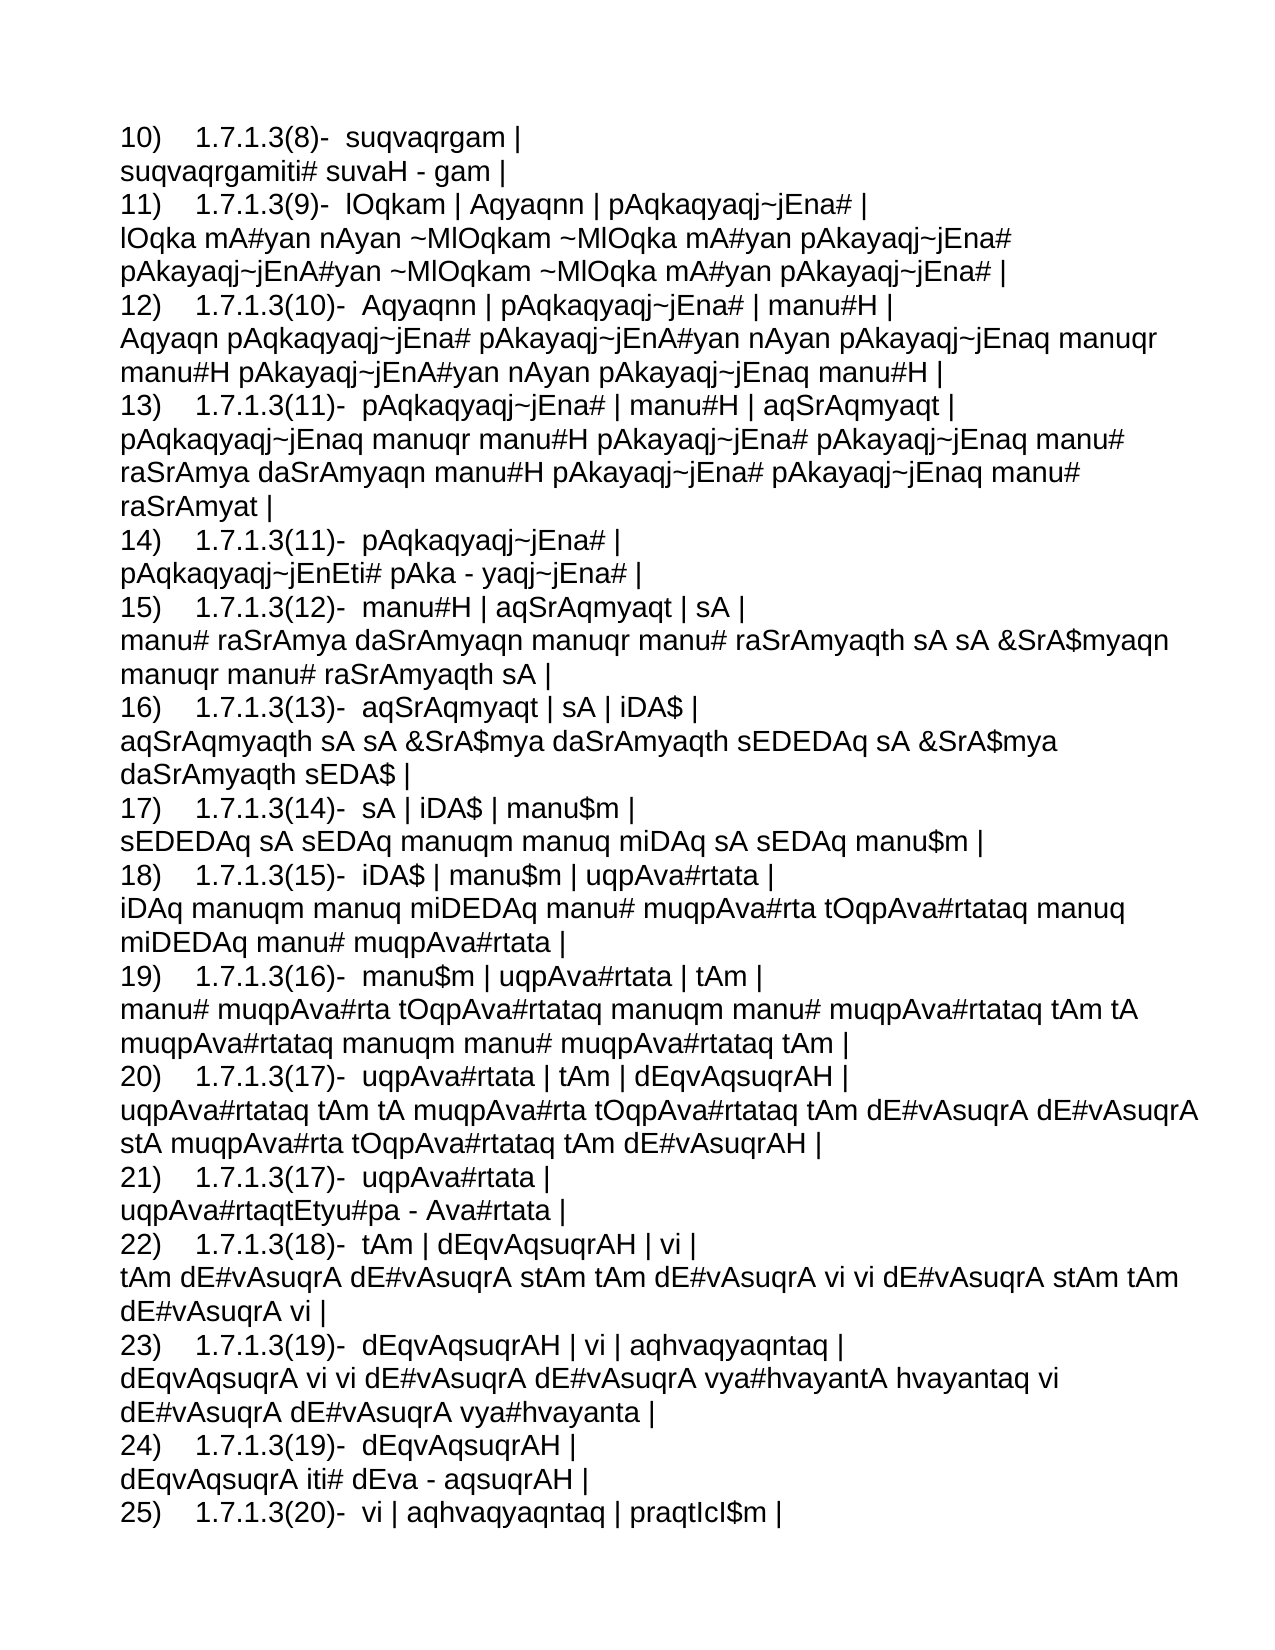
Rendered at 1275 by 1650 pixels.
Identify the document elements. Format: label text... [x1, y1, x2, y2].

text aqSrAqmyaqth sA sA &SrA$mya daSrAmyaqth sEDEDAq sA &SrA$mya daSrAmyaqth sEDA$ | [120, 724, 1200, 791]
text iDAq manuqm manuq miDEDAq manu# muqpAva#rta tOqpAva#rtataq manuq miDEDAq manu# muqpAva#rtata | [120, 891, 1200, 958]
text 15) 1.7.1.3(12)- manu#H | aqSrAqmyaqt | sA | [120, 589, 1200, 623]
text pAqkaqyaqj~jEnEti# pAka - yaqj~jEna# | [120, 556, 1200, 589]
text Aqyaqn pAqkaqyaqj~jEna# pAkayaqj~jEnA#yan nAyan pAkayaqj~jEnaq manuqr manu#H pAkayaqj~jEnA#yan nAyan pAkayaqj~jEnaq manu#H | [120, 321, 1200, 388]
text 11) 1.7.1.3(9)- lOqkam | Aqyaqnn | pAqkaqyaqj~jEna# | [120, 187, 1200, 221]
text 20) 1.7.1.3(17)- uqpAva#rtata | tAm | dEqvAqsuqrAH | [120, 1059, 1200, 1093]
text 23) 1.7.1.3(19)- dEqvAqsuqrAH | vi | aqhvaqyaqntaq | [120, 1327, 1200, 1361]
text tAm dE#vAsuqrA dE#vAsuqrA stAm tAm dE#vAsuqrA vi vi dE#vAsuqrA stAm tAm dE#vAsuqrA vi | [120, 1260, 1200, 1327]
text suqvaqrgamiti# suvaH - gam | [120, 153, 1200, 187]
text sEDEDAq sA sEDAq manuqm manuq miDAq sA sEDAq manu$m | [120, 824, 1200, 858]
text 22) 1.7.1.3(18)- tAm | dEqvAqsuqrAH | vi | [120, 1227, 1200, 1260]
text 21) 1.7.1.3(17)- uqpAva#rtata | [120, 1160, 1200, 1193]
text uqpAva#rtataq tAm tA muqpAva#rta tOqpAva#rtataq tAm dE#vAsuqrA dE#vAsuqrA stA muqpAva#rta tOqpAva#rtataq tAm dE#vAsuqrAH | [120, 1093, 1200, 1160]
text 19) 1.7.1.3(16)- manu$m | uqpAva#rtata | tAm | [120, 958, 1200, 992]
text pAqkaqyaqj~jEnaq manuqr manu#H pAkayaqj~jEna# pAkayaqj~jEnaq manu# raSrAmya daSrAmyaqn manu#H pAkayaqj~jEna# pAkayaqj~jEnaq manu# raSrAmyat | [120, 422, 1200, 522]
text dEqvAqsuqrA vi vi dE#vAsuqrA dE#vAsuqrA vya#hvayantA hvayantaq vi dE#vAsuqrA dE#vAsuqrA vya#hvayanta | [120, 1361, 1200, 1428]
text lOqka mA#yan nAyan ~MlOqkam ~MlOqka mA#yan pAkayaqj~jEna# pAkayaqj~jEnA#yan ~MlOqkam ~MlOqka mA#yan pAkayaqj~jEna# | [120, 221, 1200, 288]
text manu# muqpAva#rta tOqpAva#rtataq manuqm manu# muqpAva#rtataq tAm tA muqpAva#rtataq manuqm manu# muqpAva#rtataq tAm | [120, 992, 1200, 1059]
text 13) 1.7.1.3(11)- pAqkaqyaqj~jEna# | manu#H | aqSrAqmyaqt | [120, 388, 1200, 422]
text 12) 1.7.1.3(10)- Aqyaqnn | pAqkaqyaqj~jEna# | manu#H | [120, 288, 1200, 321]
text 18) 1.7.1.3(15)- iDA$ | manu$m | uqpAva#rtata | [120, 858, 1200, 891]
text manu# raSrAmya daSrAmyaqn manuqr manu# raSrAmyaqth sA sA &SrA$myaqn manuqr manu# raSrAmyaqth sA | [120, 623, 1200, 690]
text 16) 1.7.1.3(13)- aqSrAqmyaqt | sA | iDA$ | [120, 690, 1200, 724]
text 14) 1.7.1.3(11)- pAqkaqyaqj~jEna# | [120, 522, 1200, 556]
text dEqvAqsuqrA iti# dEva - aqsuqrAH | [120, 1462, 1200, 1495]
text 24) 1.7.1.3(19)- dEqvAqsuqrAH | [120, 1428, 1200, 1462]
text 10) 1.7.1.3(8)- suqvaqrgam | [120, 120, 1200, 153]
text 17) 1.7.1.3(14)- sA | iDA$ | manu$m | [120, 791, 1200, 824]
text uqpAva#rtaqtEtyu#pa - Ava#rtata | [120, 1193, 1200, 1227]
text 25) 1.7.1.3(20)- vi | aqhvaqyaqntaq | praqtIcI$m | [120, 1495, 1200, 1529]
